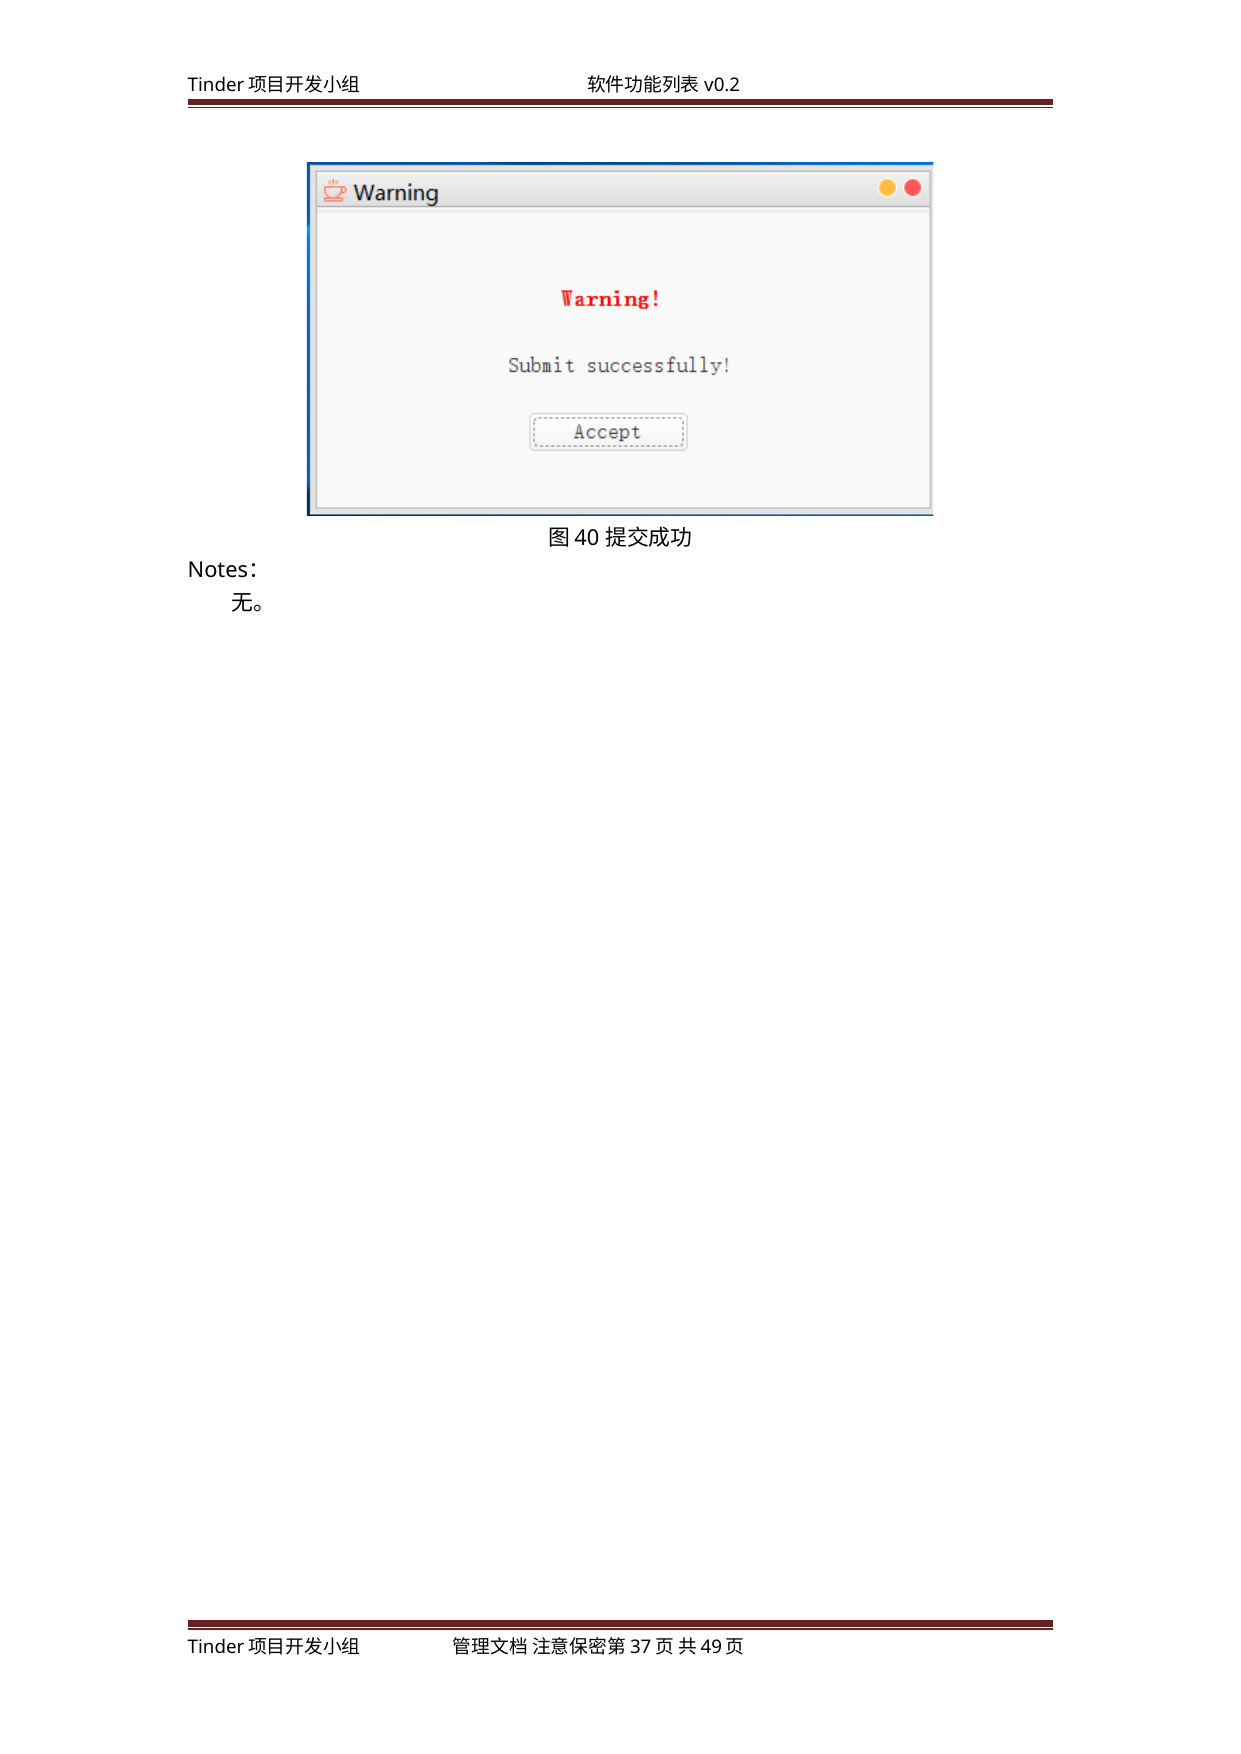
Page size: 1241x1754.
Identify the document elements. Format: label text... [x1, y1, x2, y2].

text 无。 [187, 584, 1053, 617]
picture [306, 162, 934, 516]
text 图40 提交成功 [187, 519, 1053, 552]
text Notes： [187, 552, 1053, 584]
